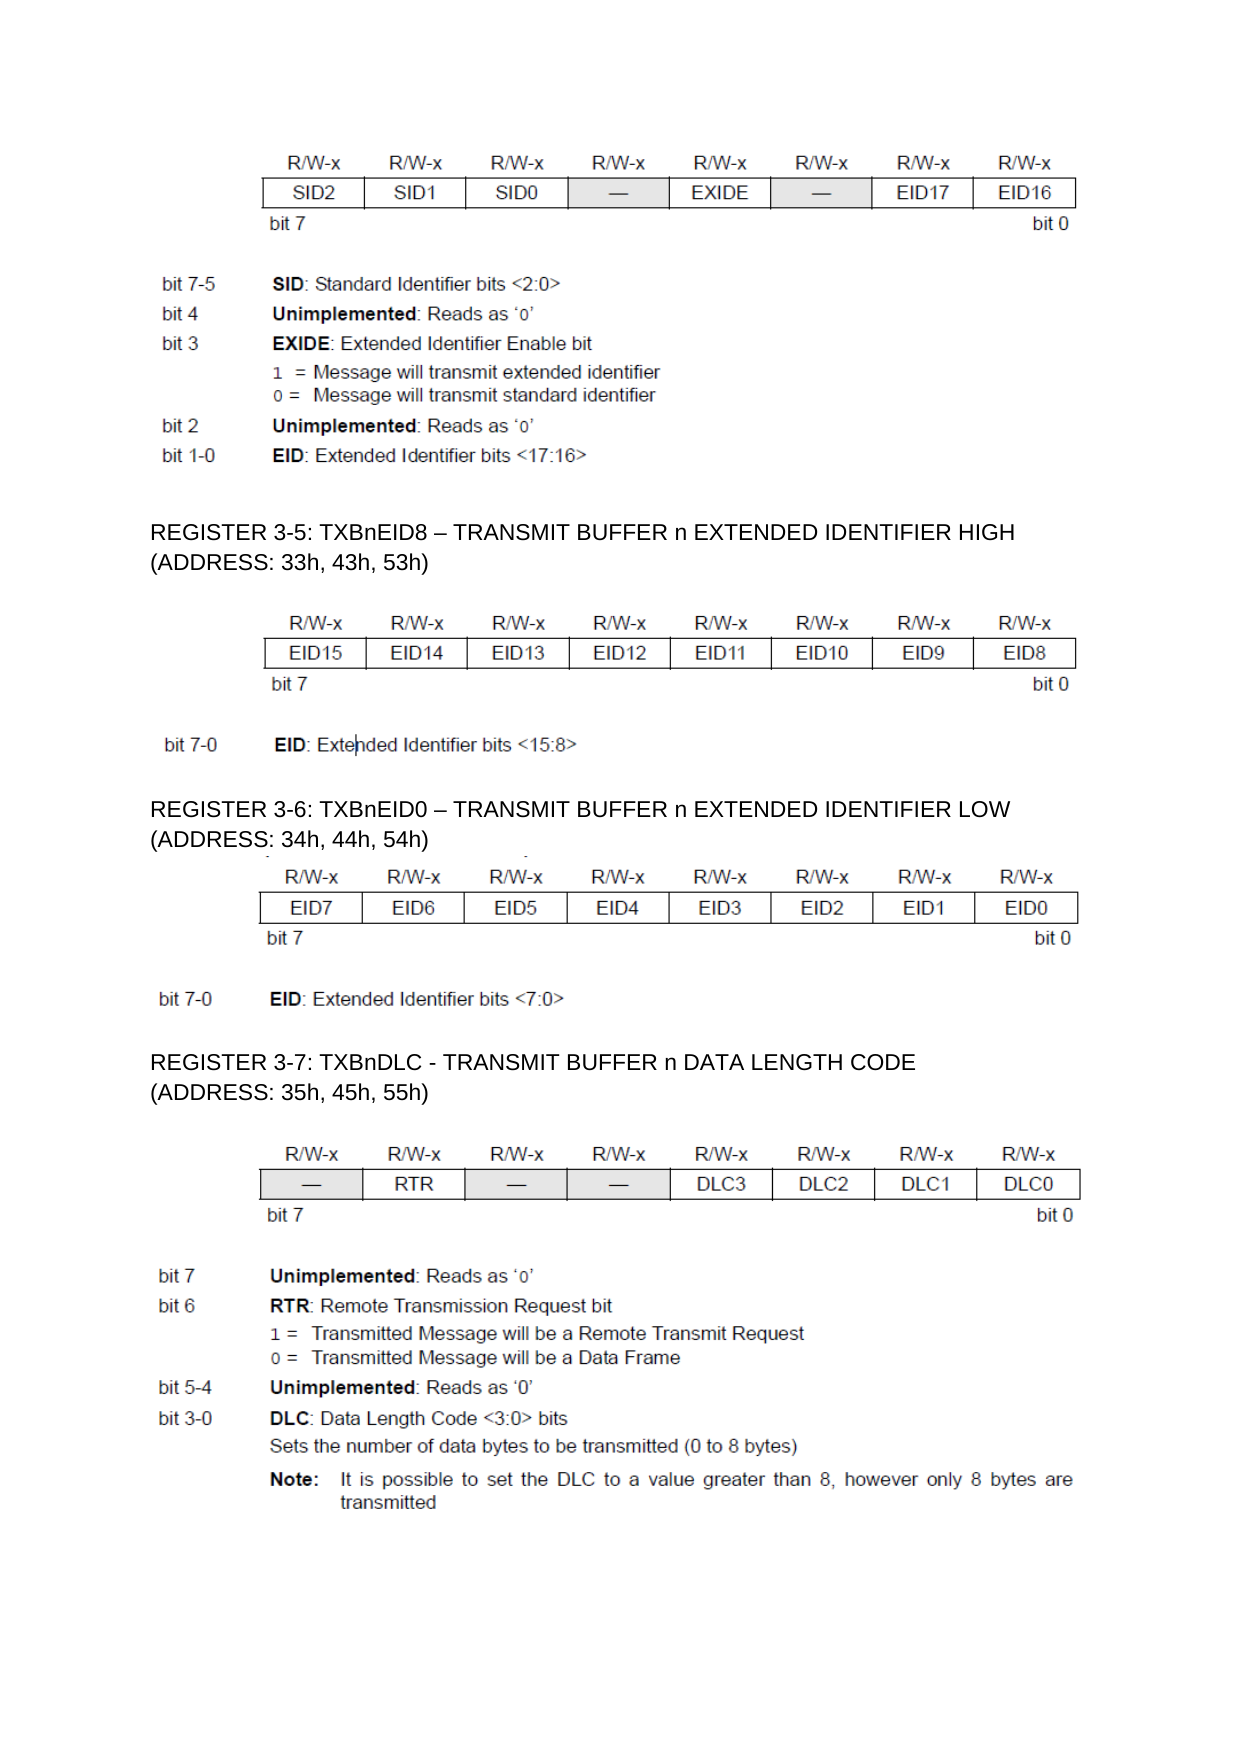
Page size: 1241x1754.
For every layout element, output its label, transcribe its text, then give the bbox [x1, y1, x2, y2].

picture [150, 856, 1091, 1015]
picture [150, 1139, 1091, 1517]
text (ADDRESS: 34h, 44h, 54h) [150, 826, 1090, 853]
picture [150, 609, 1091, 763]
text REGISTER 3-5: TXBnEID8 – TRANSMIT BUFFER n EXTENDED IDENTIFIER HIGH [150, 518, 1090, 545]
text REGISTER 3-6: TXBnEID0 – TRANSMIT BUFFER n EXTENDED IDENTIFIER LOW [150, 796, 1090, 823]
picture [150, 150, 1091, 485]
text REGISTER 3-7: TXBnDLC - TRANSMIT BUFFER n DATA LENGTH CODE [150, 1049, 1090, 1075]
text (ADDRESS: 33h, 43h, 53h) [150, 549, 1090, 575]
text (ADDRESS: 35h, 45h, 55h) [150, 1079, 1090, 1105]
